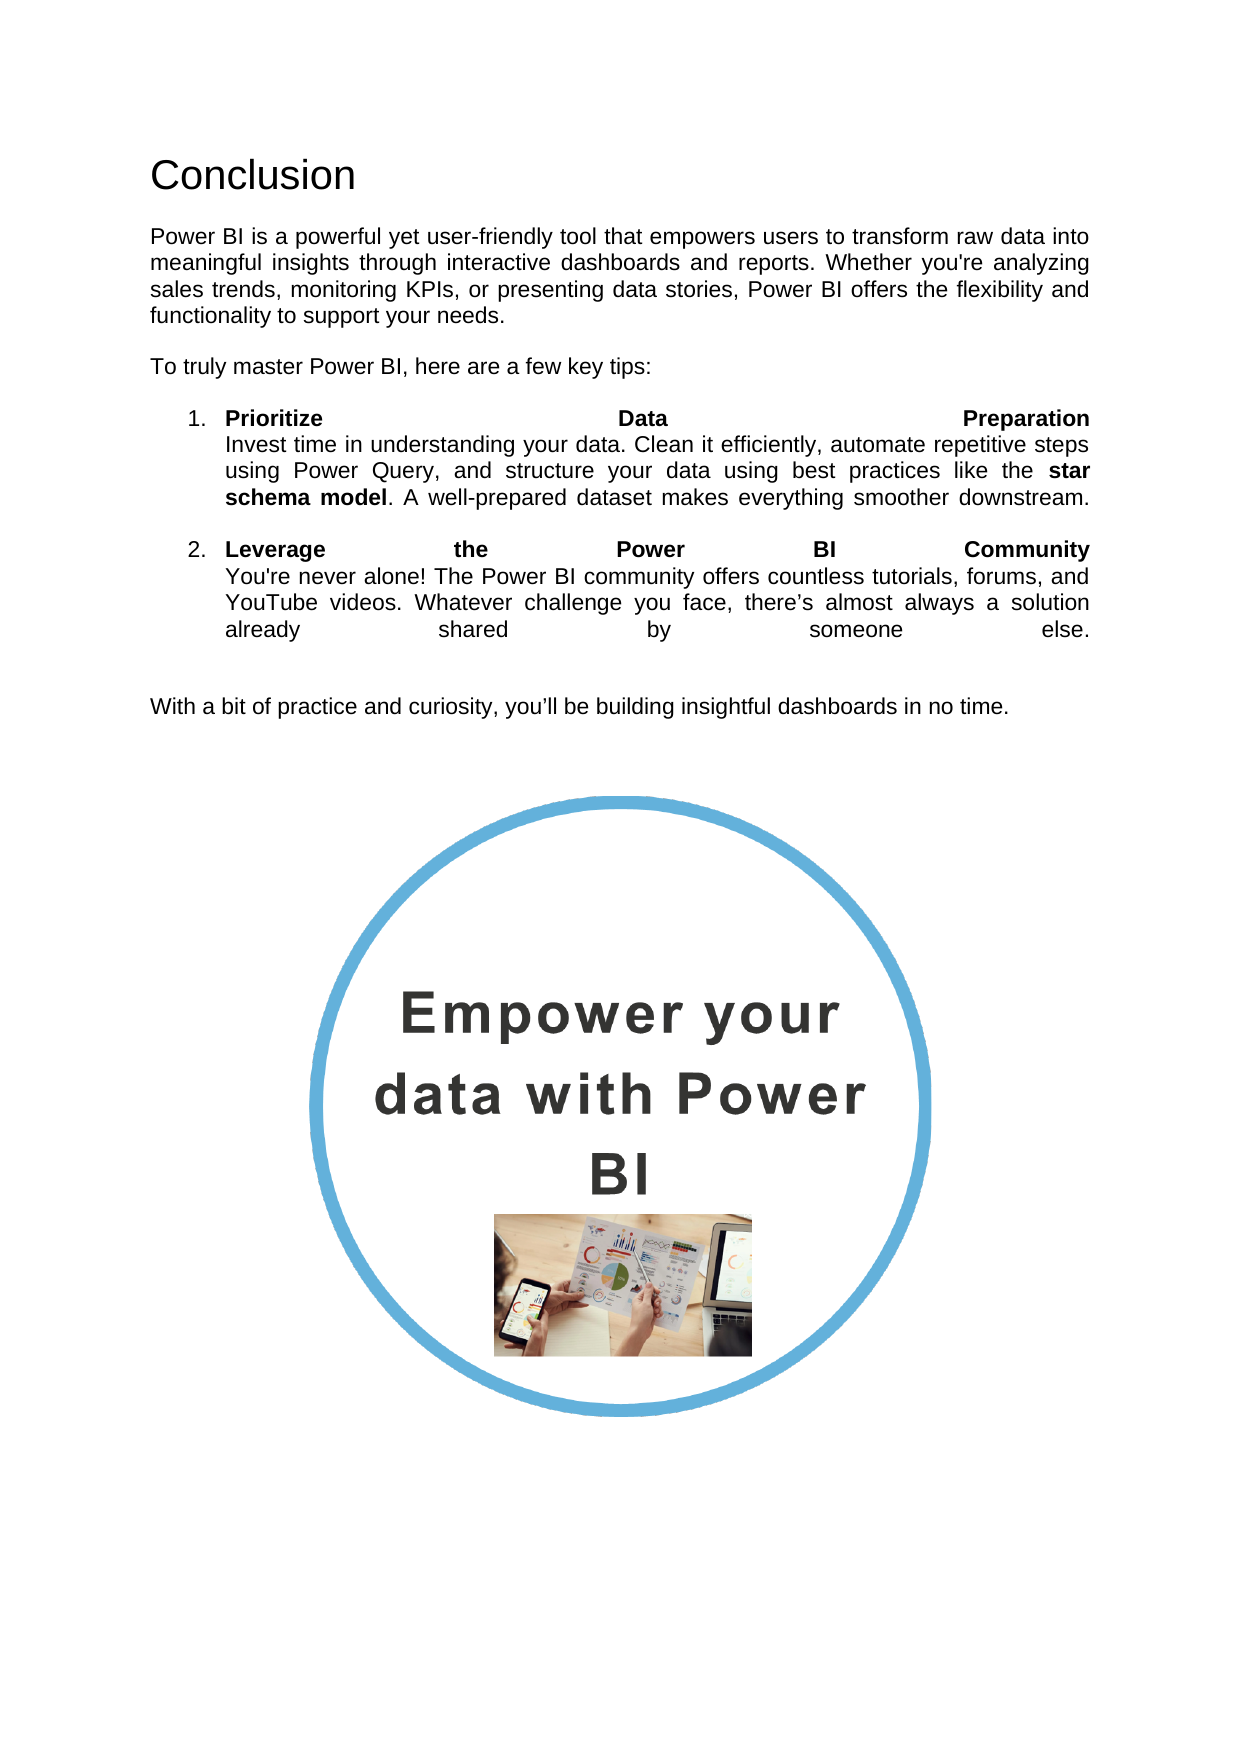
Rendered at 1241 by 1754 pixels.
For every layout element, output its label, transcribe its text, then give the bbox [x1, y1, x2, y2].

text To truly master Power BI, here are a few key tips: [150, 353, 1090, 380]
picture [309, 796, 932, 1417]
list Prioritize Data Preparation Invest time in understanding your data. Clean it efficiently, automate repetitive steps using Power Query, and structure your data using best practices like the star schema model. A well-prepared dataset makes everything smoother downstream. [187, 405, 1090, 536]
text With a bit of practice and curiosity, you’ll be building insightful dashboards in no time. [150, 693, 1090, 719]
text Power BI is a powerful yet user-friendly tool that empowers users to transform raw data into meaningful insights through interactive dashboards and reports. Whether you're analyzing sales trends, monitoring KPIs, or presenting data stories, Power BI offers the flexibility and functionality to support your needs. [150, 223, 1090, 328]
subtitle Conclusion [150, 150, 1090, 198]
list Leverage the Power BI Community You're never alone! The Power BI community offers countless tutorials, forums, and YouTube videos. Whatever challenge you face, there’s almost always a solution already shared by someone else. [187, 536, 1090, 668]
